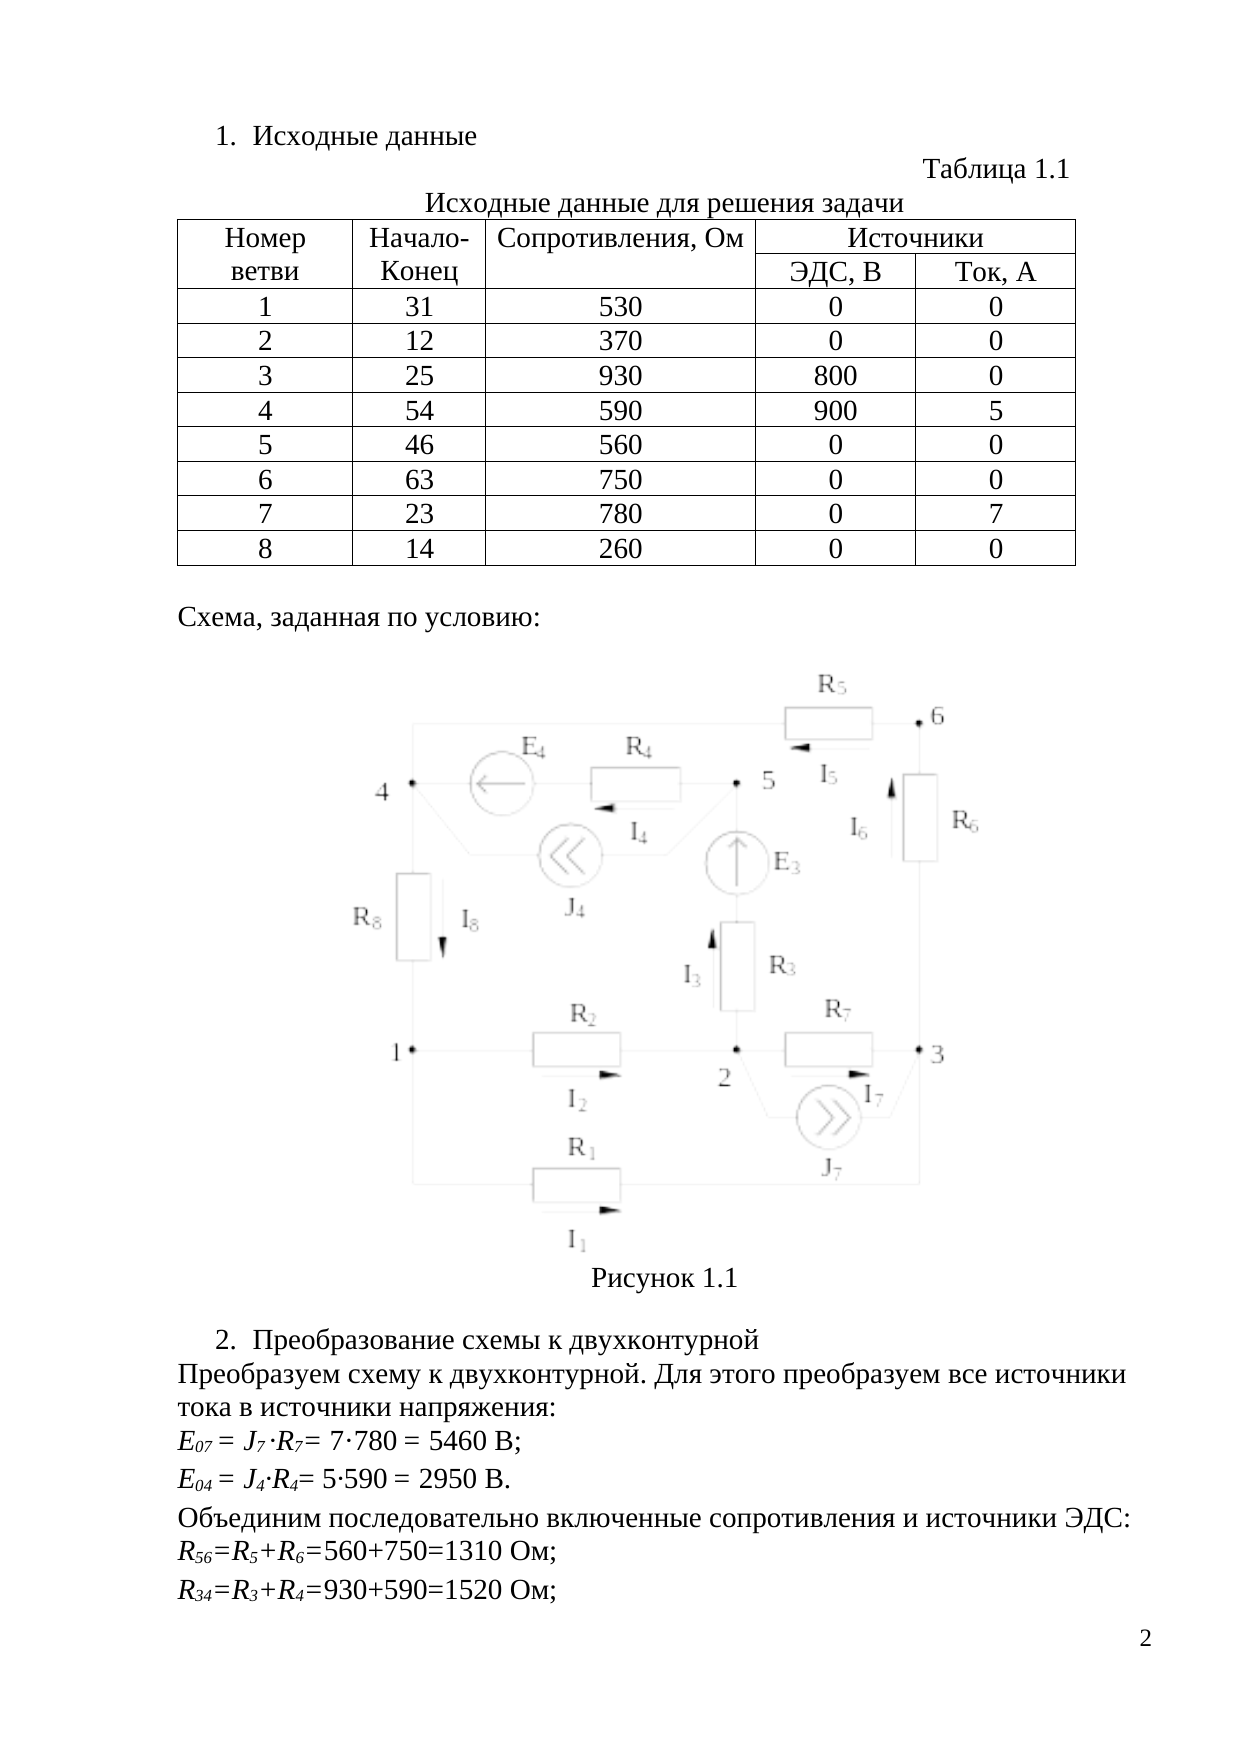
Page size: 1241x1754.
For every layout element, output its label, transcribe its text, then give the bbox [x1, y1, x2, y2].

table_cell 6 [178, 462, 352, 495]
table_cell 0 [756, 289, 915, 322]
table_cell 900 [756, 393, 915, 426]
text Преобразуем схему к двухконтурной. Для этого преобразуем все источники тока в источники напряжения: [177, 1356, 1152, 1423]
table_cell 23 [353, 496, 485, 530]
table_cell 0 [756, 496, 915, 530]
text Таблица 1.1 [767, 152, 1152, 185]
table_header Номер ветви [178, 220, 352, 288]
table_header Начало-Конец [353, 220, 485, 288]
table_cell 2 [178, 324, 352, 357]
text E04 = J4·R4= 5·590 = 2950 В. [177, 1461, 1152, 1495]
table_cell 0 [916, 324, 1075, 357]
text Схема, заданная по условию: [177, 599, 1152, 633]
table_cell 31 [353, 289, 485, 322]
table_cell 7 [178, 496, 352, 530]
table_cell 1 [178, 289, 352, 322]
table_cell 0 [916, 427, 1075, 461]
text E07 = J7 ·R7= 7·780 = 5460 В; [177, 1423, 1152, 1456]
table_header Сопротивления, Ом [486, 220, 755, 288]
table_cell 590 [486, 393, 755, 426]
table_cell 750 [486, 462, 755, 495]
table_cell 530 [486, 289, 755, 322]
table_cell 4 [178, 393, 352, 426]
table_cell 0 [916, 358, 1075, 392]
table_cell 3 [178, 358, 352, 392]
table_header Источники [756, 220, 1075, 253]
table_cell 780 [486, 496, 755, 530]
table_cell 0 [756, 531, 915, 564]
table_cell 63 [353, 462, 485, 495]
table_cell 560 [486, 427, 755, 461]
table_cell 5 [916, 393, 1075, 426]
table_cell 0 [756, 427, 915, 461]
table_cell 0 [916, 289, 1075, 322]
table_cell 260 [486, 531, 755, 564]
table_cell 54 [353, 393, 485, 426]
table_cell 25 [353, 358, 485, 392]
table_cell 7 [916, 496, 1075, 530]
table_cell 8 [178, 531, 352, 564]
table_cell 5 [178, 427, 352, 461]
list Исходные данные [215, 118, 1152, 152]
text R34=R3+R4=930+590=1520 Ом; [177, 1572, 1152, 1606]
table_cell 14 [353, 531, 485, 564]
table_cell ЭДС, В [756, 254, 915, 288]
table_cell Ток, А [916, 254, 1075, 288]
table_cell 0 [756, 324, 915, 357]
table_cell 800 [756, 358, 915, 392]
text Объединим последовательно включенные сопротивления и источники ЭДС: [177, 1500, 1152, 1533]
table_cell 0 [916, 531, 1075, 564]
table_cell 930 [486, 358, 755, 392]
text R56=R5+R6=560+750=1310 Ом; [177, 1533, 1152, 1567]
table_cell 46 [353, 427, 485, 461]
table_cell 370 [486, 324, 755, 357]
table_cell 0 [916, 462, 1075, 495]
table_cell 0 [756, 462, 915, 495]
text Рисунок 1.1 [177, 1260, 1152, 1293]
text Исходные данные для решения задачи [177, 185, 1152, 219]
list Преобразование схемы к двухконтурной [215, 1322, 1152, 1356]
table_cell 12 [353, 324, 485, 357]
